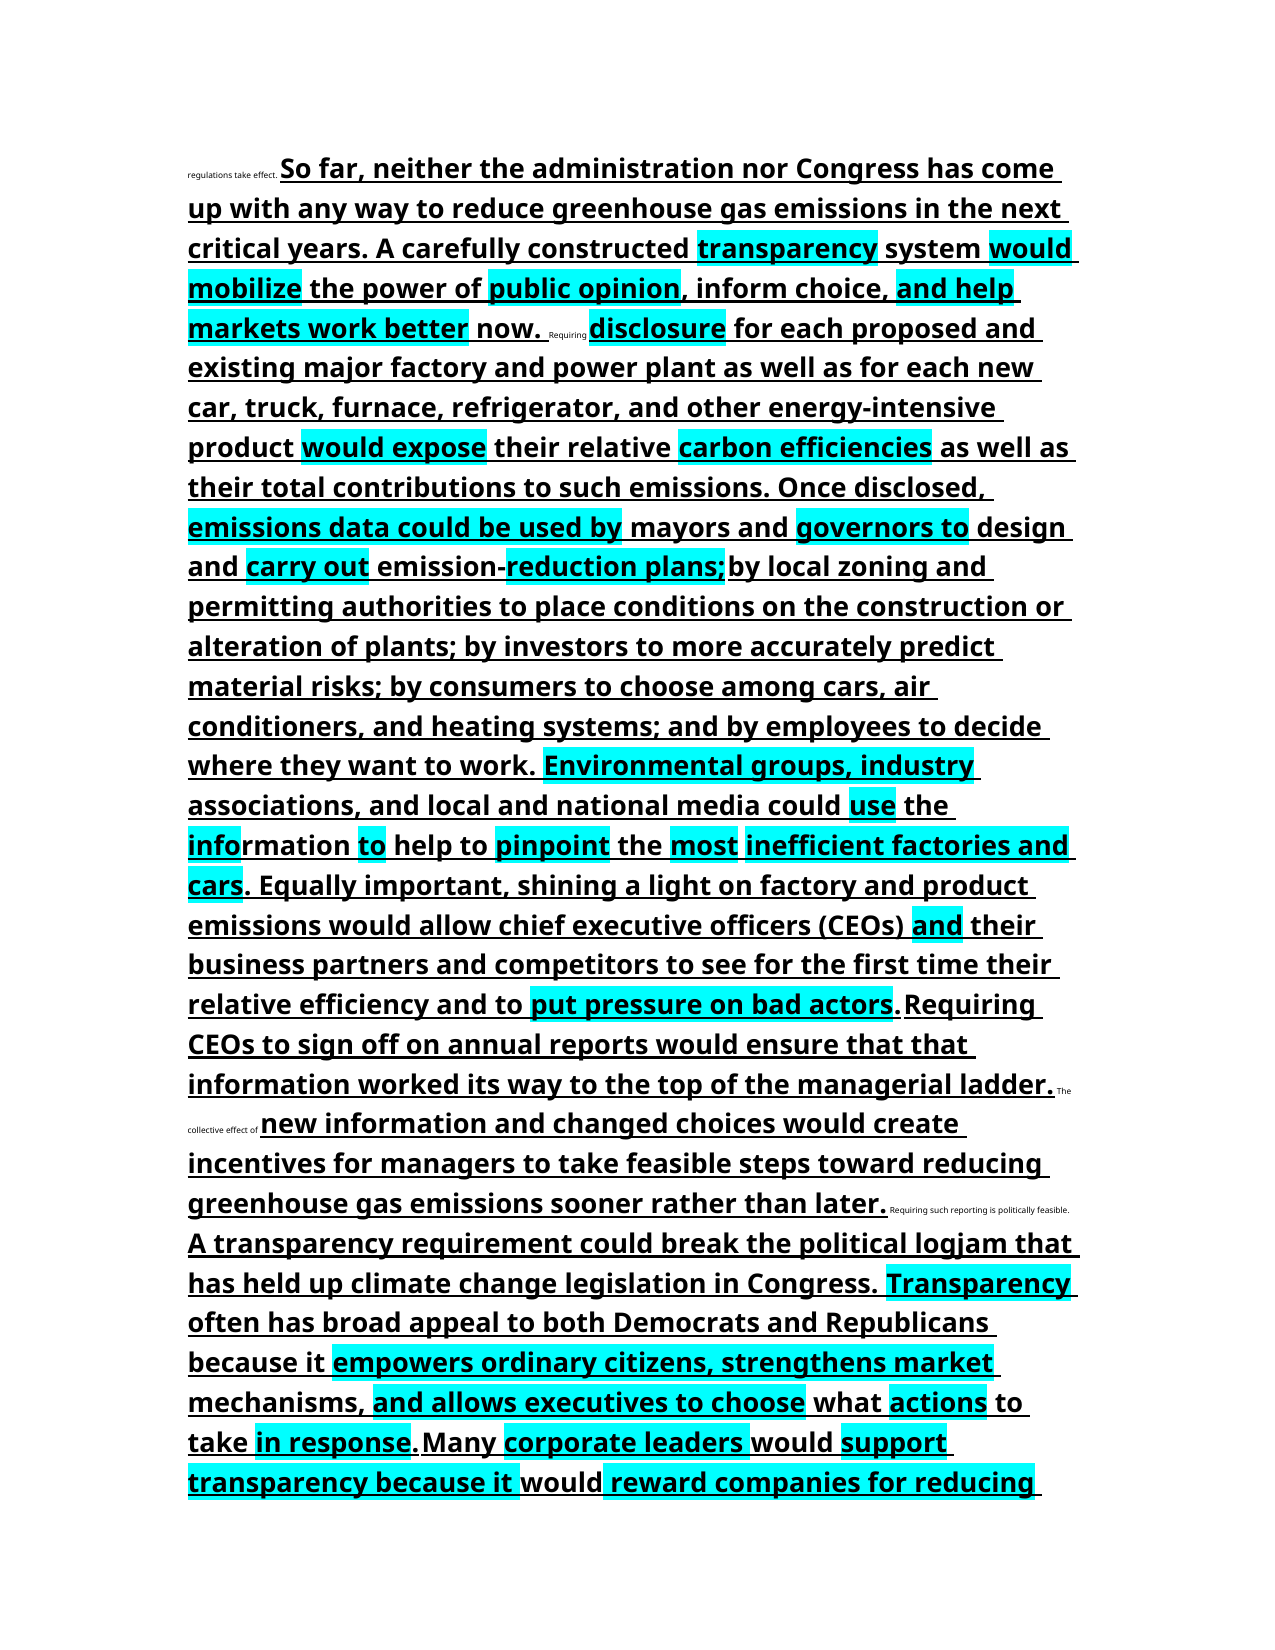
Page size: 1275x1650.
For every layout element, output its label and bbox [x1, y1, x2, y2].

text [187, 150, 1087, 1500]
